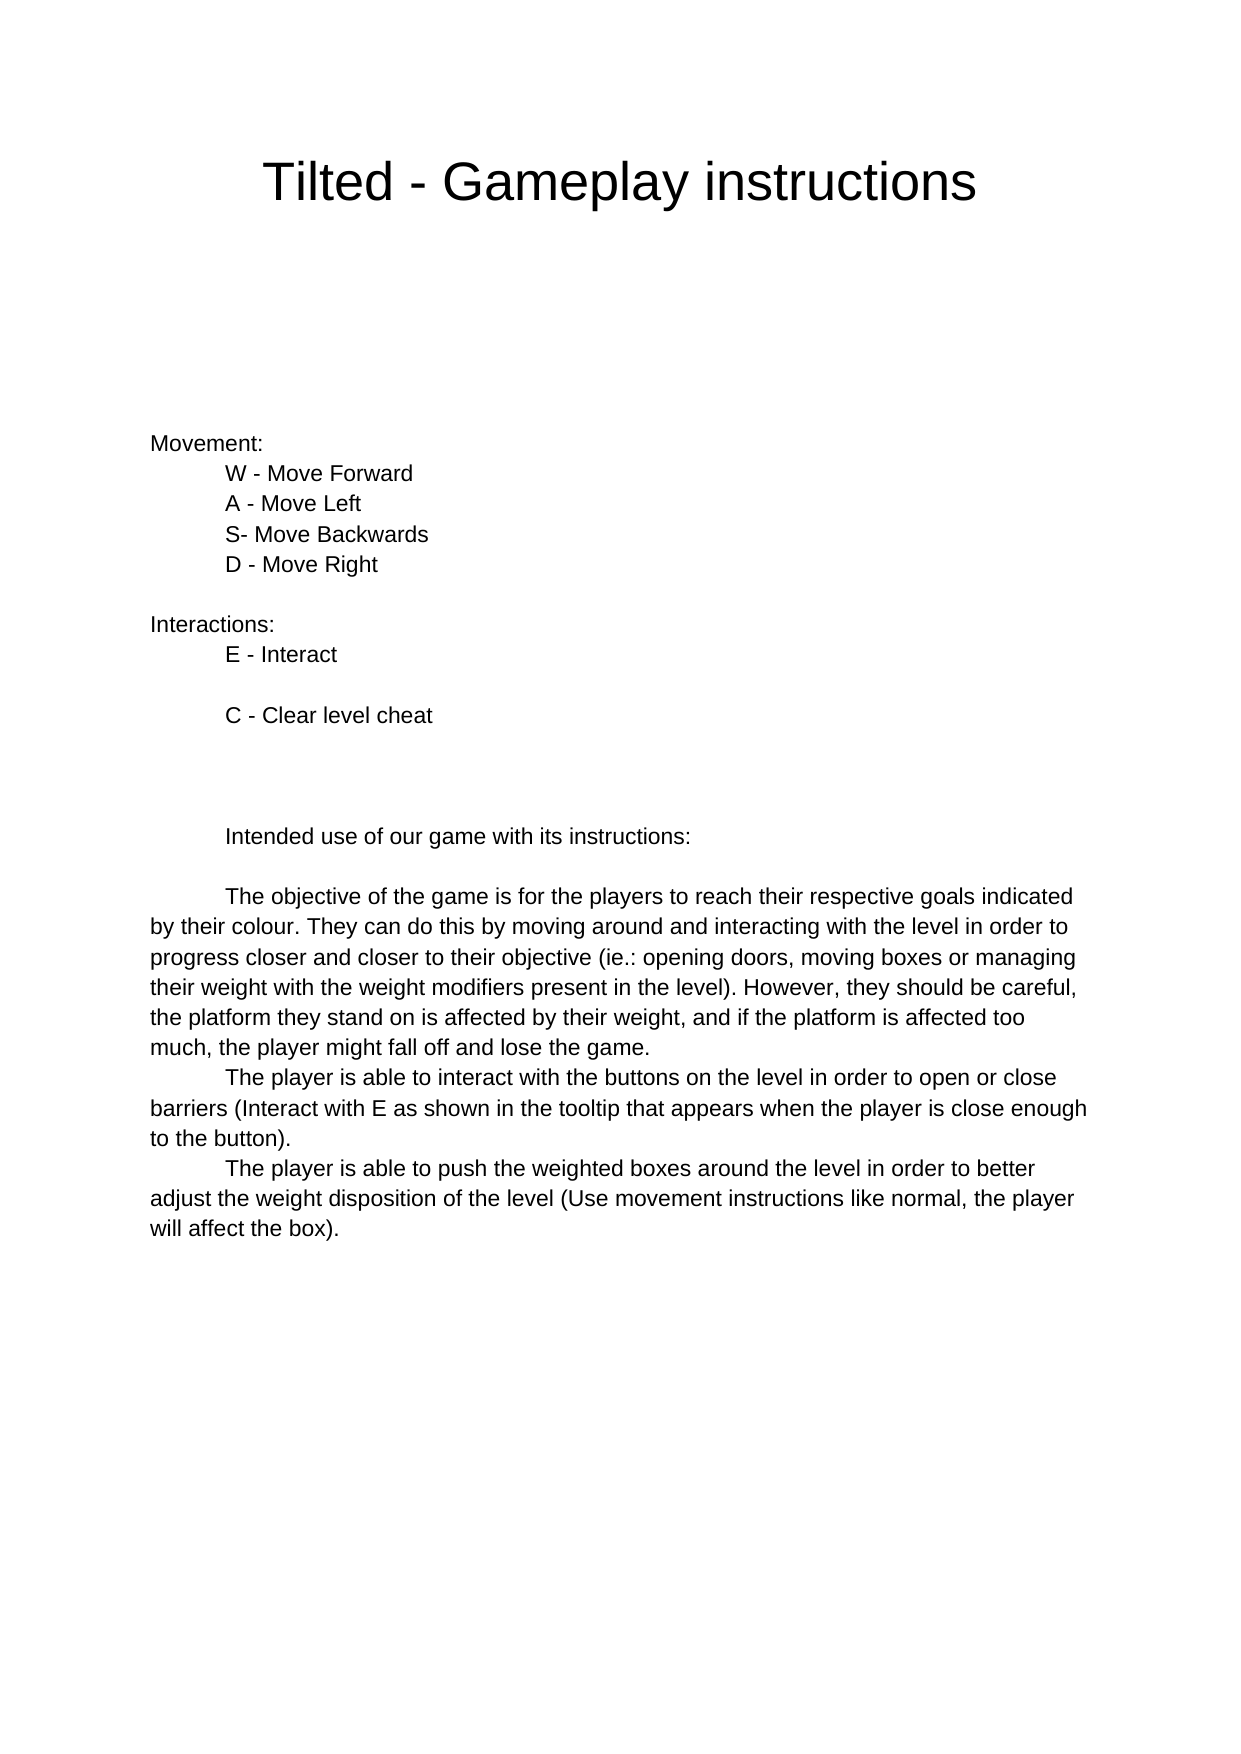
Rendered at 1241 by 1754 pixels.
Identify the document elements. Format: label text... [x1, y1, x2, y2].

text D - Move Right [225, 551, 1090, 577]
text A - Move Left [225, 490, 1090, 517]
text S- Move Backwards [225, 521, 1090, 547]
text The player is able to push the weighted boxes around the level in order to better adjust the weight disposition of the level (Use movement instructions like normal, the player will affect the box). [150, 1155, 1090, 1242]
title Tilted - Gameplay instructions [150, 150, 1090, 212]
text Movement: [150, 430, 1090, 456]
text The player is able to interact with the buttons on the level in order to open or close barriers (Interact with E as shown in the tooltip that appears when the player is close enough to the button). [150, 1064, 1090, 1151]
text C - Clear level cheat [225, 702, 1090, 728]
text W - Move Forward [225, 460, 1090, 487]
text Interactions: [150, 611, 1090, 638]
text The objective of the game is for the players to reach their respective goals indicated by their colour. They can do this by moving around and interacting with the level in order to progress closer and closer to their objective (ie.: opening doors, moving boxes or managing their weight with the weight modifiers present in the level). However, they should be careful, the platform they stand on is affected by their weight, and if the platform is affected too much, the player might fall off and lose the game. [150, 883, 1090, 1061]
text E - Interact [225, 641, 1090, 668]
text Intended use of our game with its instructions: [225, 823, 1090, 849]
